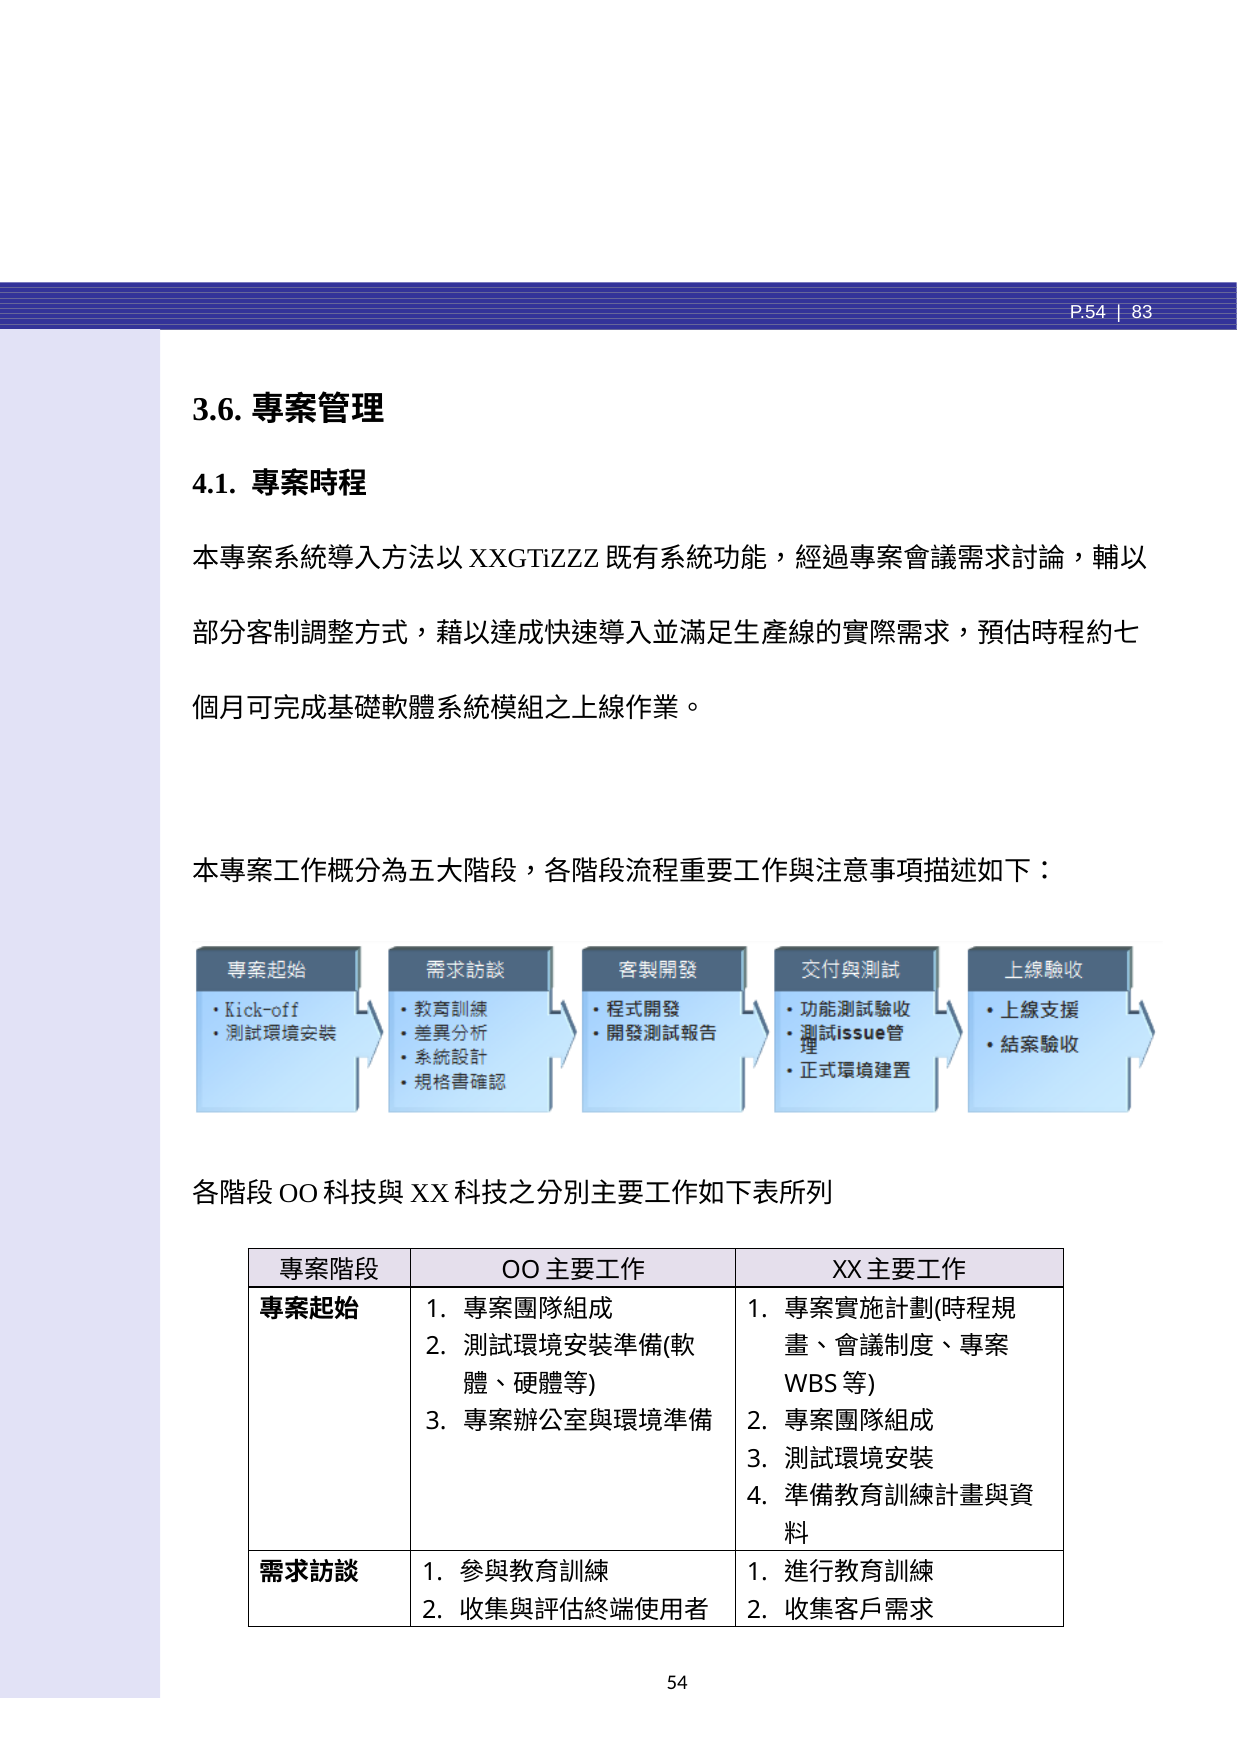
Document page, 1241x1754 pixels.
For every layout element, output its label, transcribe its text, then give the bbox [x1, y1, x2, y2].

picture [192, 941, 1163, 1122]
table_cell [736, 1551, 1063, 1626]
table_cell 需求訪談 [249, 1551, 410, 1626]
table_header XX主要工作 [736, 1249, 1063, 1286]
table_cell 專案起始 [249, 1288, 410, 1550]
table_header 專案階段 [249, 1249, 410, 1286]
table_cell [411, 1551, 735, 1626]
list 專案時程 [192, 443, 1162, 518]
table_cell 專案團隊組成 測試環境安裝準備(軟體、硬體等) 專案辦公室與環境準備 [411, 1288, 735, 1550]
text 各階段OO科技與XX科技之分別主要工作如下表所列 [192, 1153, 1162, 1228]
text 本專案工作概分為五大階段，各階段流程重要工作與注意事項描述如下： [192, 831, 1162, 906]
list 專案管理 [192, 368, 1162, 443]
table_cell 專案實施計劃(時程規畫、會議制度、專案WBS等) 專案團隊組成 測試環境安裝 準備教育訓練計畫與資料 [736, 1288, 1063, 1550]
table_header OO主要工作 [411, 1249, 735, 1286]
text 本專案系統導入方法以XXGTiZZZ既有系統功能，經過專案會議需求討論，輔以部分客制調整方式，藉以達成快速導入並滿足生產線的實際需求，預估時程約七個月可完成基礎軟體系統模組之上線作業。 [192, 518, 1162, 743]
